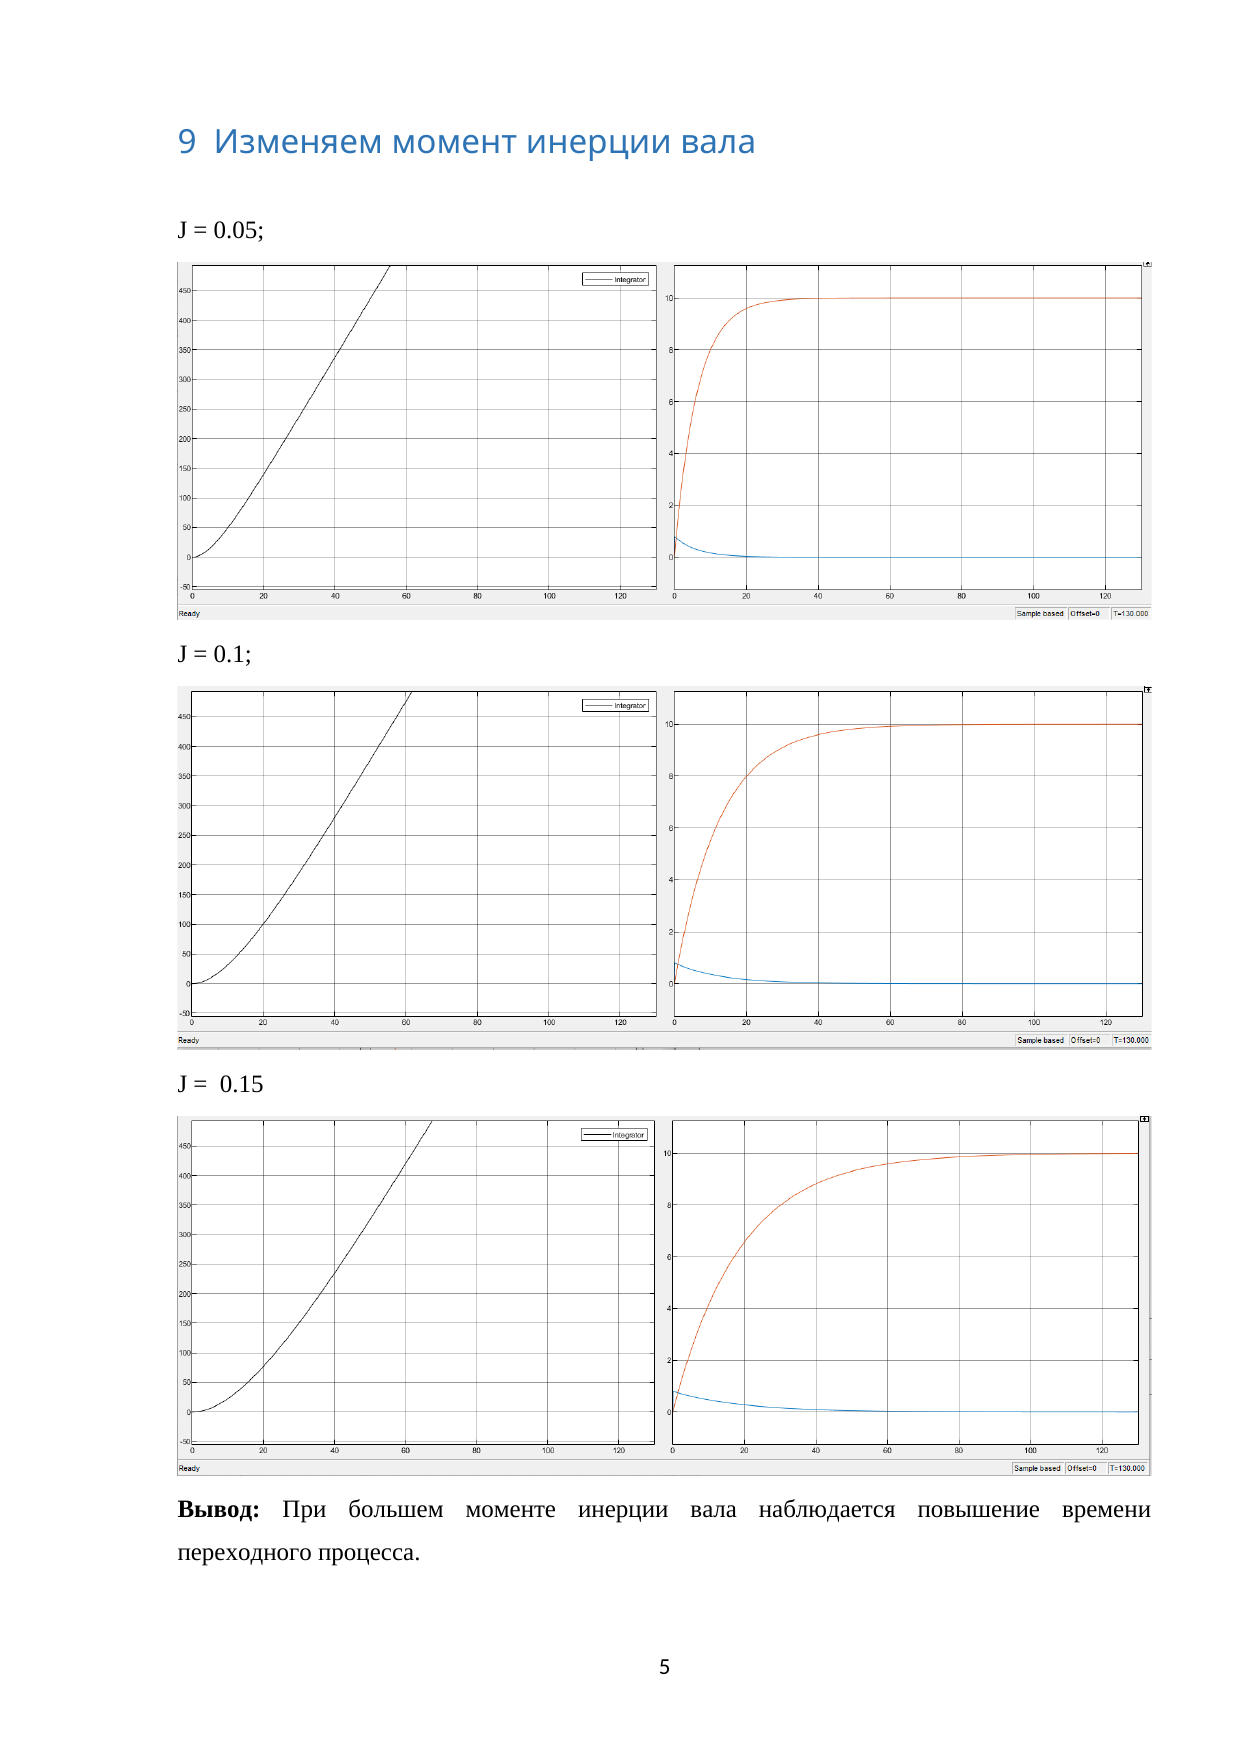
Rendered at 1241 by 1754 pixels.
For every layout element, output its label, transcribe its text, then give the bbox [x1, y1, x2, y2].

text J = 0.15 [177, 1069, 1152, 1097]
text Вывод: При большем моменте инерции вала наблюдается повышение времени переходного процесса. [177, 1494, 1152, 1566]
picture [177, 1116, 1152, 1476]
text J = 0.1; [177, 639, 1152, 667]
text J = 0.05; [177, 215, 1152, 243]
picture [177, 686, 1152, 1050]
picture [177, 262, 1152, 620]
subtitle 9 Изменяем момент инерции вала [177, 118, 1152, 163]
